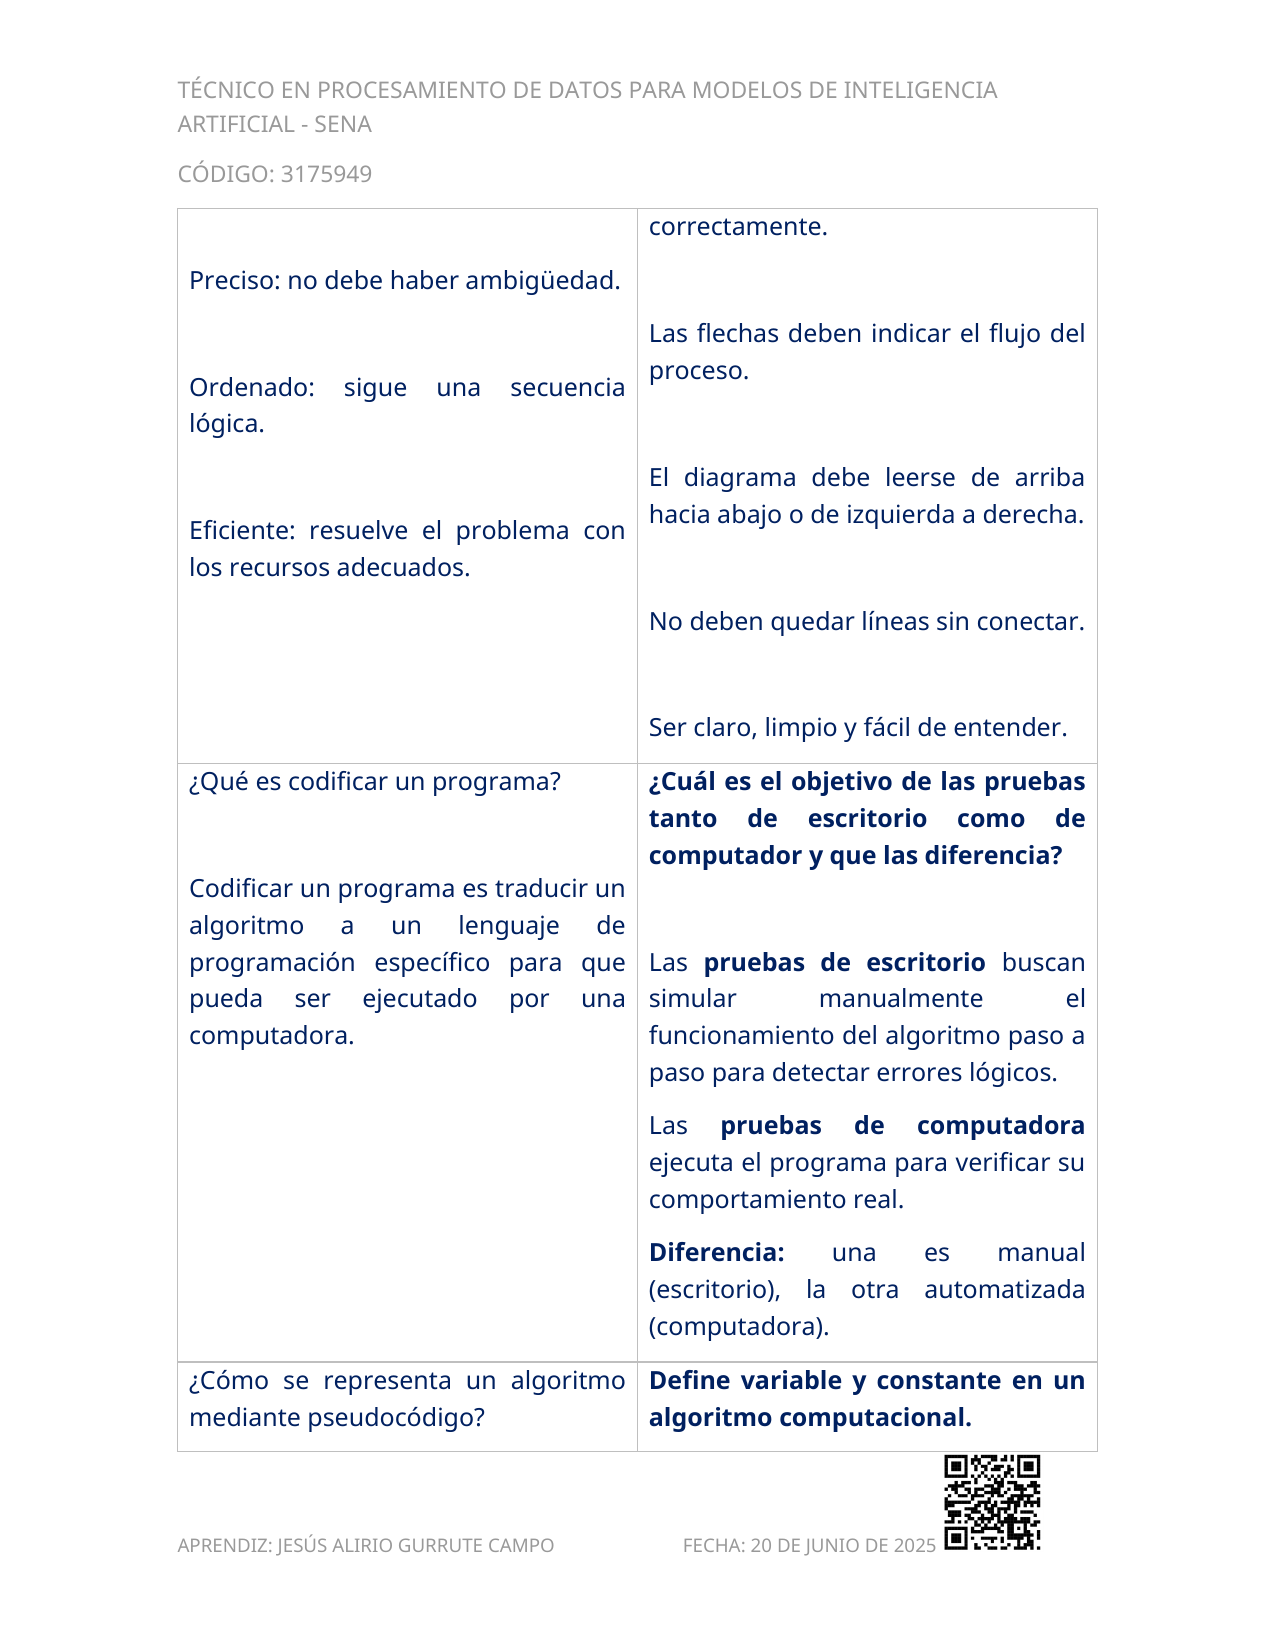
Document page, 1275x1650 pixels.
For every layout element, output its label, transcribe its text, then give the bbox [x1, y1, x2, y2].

picture [941, 1452, 1044, 1552]
table_cell ¿Qué es codificar un programa? Codificar un programa es traducir un algoritmo a un lenguaje de programación específico para que pueda ser ejecutado por una computadora. [178, 764, 637, 1361]
table_cell ¿Cuál es el objetivo de las pruebas tanto de escritorio como de computador y que las diferencia? Las pruebas de escritorio buscan simular manualmente el funcionamiento del algoritmo paso a paso para detectar errores lógicos. Las pruebas de computadora ejecuta el programa para verificar su comportamiento real. Diferencia: una es manual (escritorio), la otra automatizada (computadora). [638, 764, 1097, 1361]
